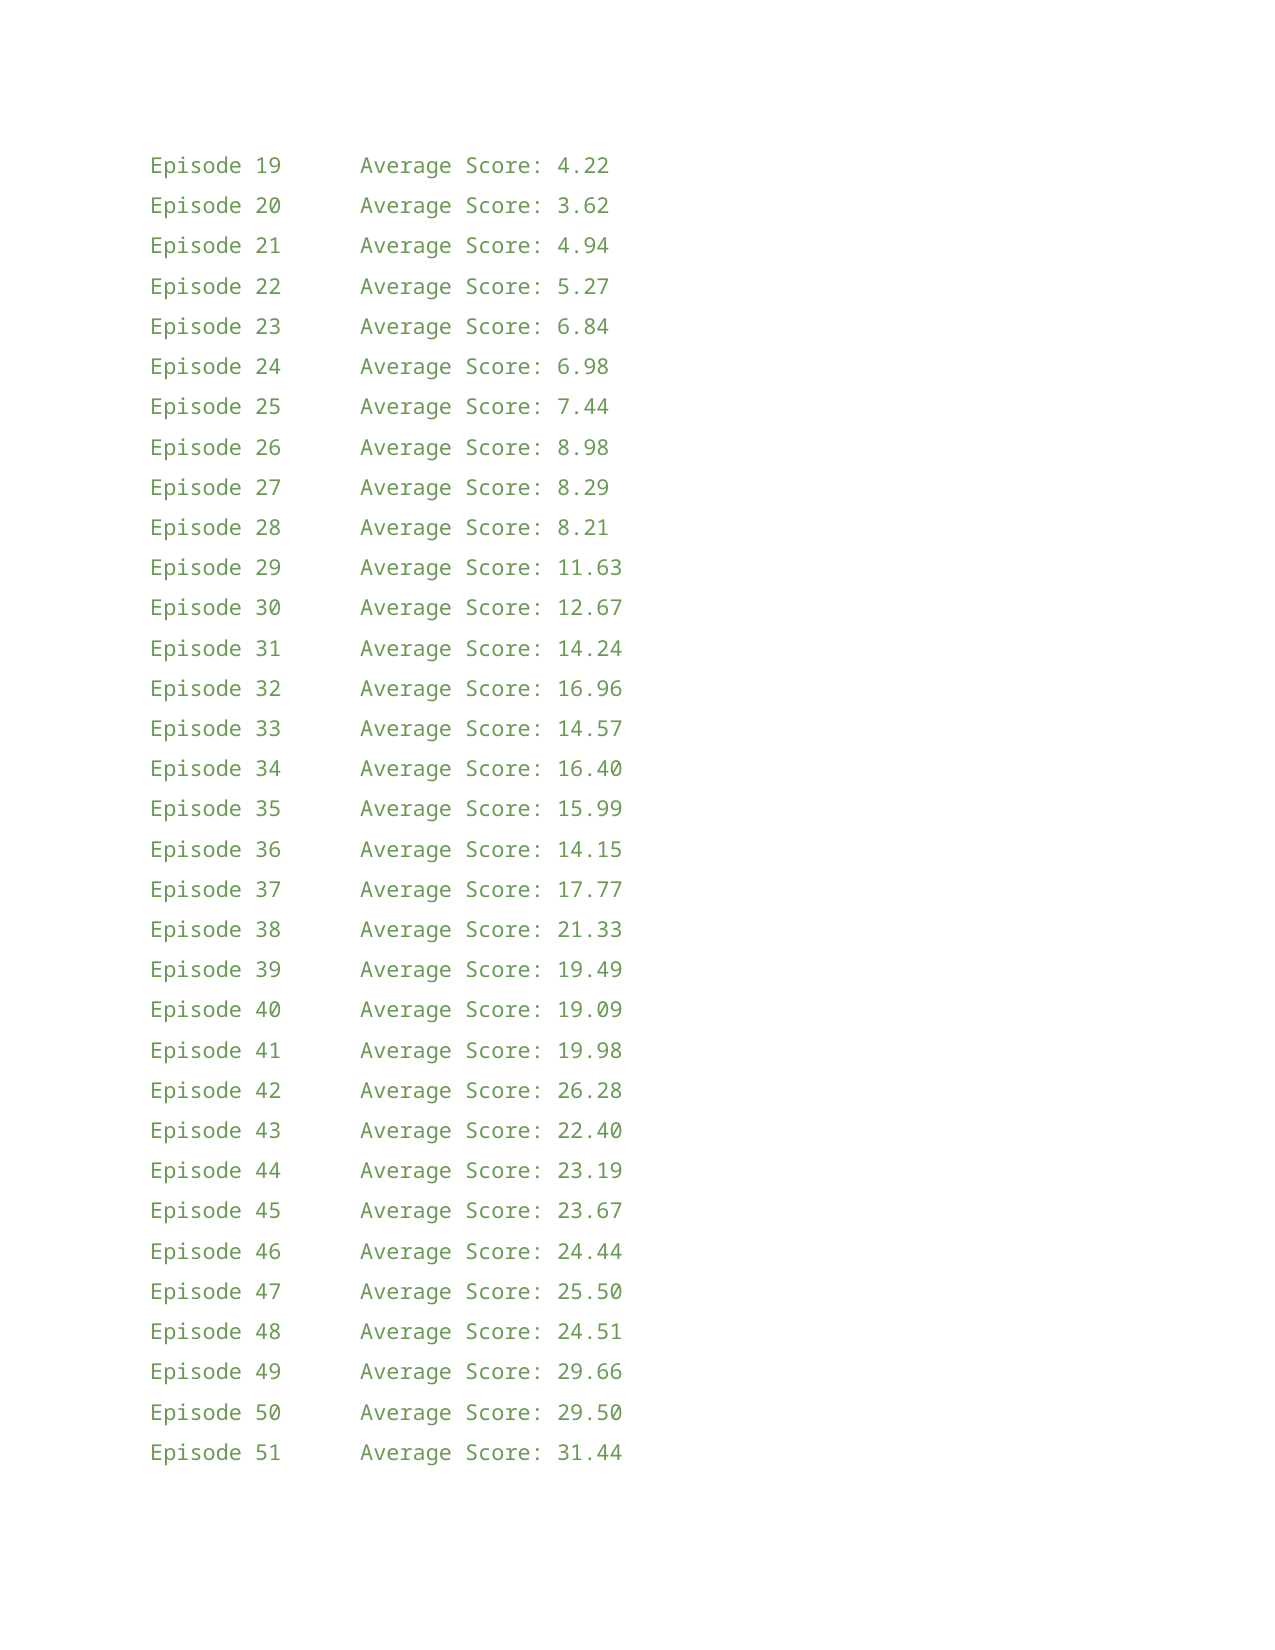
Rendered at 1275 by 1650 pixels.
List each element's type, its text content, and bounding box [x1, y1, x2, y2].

text Episode 30 Average Score: 12.67 [150, 592, 1125, 622]
text Episode 45 Average Score: 23.67 [150, 1195, 1125, 1225]
text Episode 19 Average Score: 4.22 [150, 150, 1125, 180]
text Episode 38 Average Score: 21.33 [150, 914, 1125, 944]
text Episode 47 Average Score: 25.50 [150, 1276, 1125, 1306]
text Episode 43 Average Score: 22.40 [150, 1115, 1125, 1145]
text Episode 32 Average Score: 16.96 [150, 673, 1125, 702]
text Episode 39 Average Score: 19.49 [150, 954, 1125, 984]
text Episode 21 Average Score: 4.94 [150, 230, 1125, 260]
text Episode 23 Average Score: 6.84 [150, 311, 1125, 341]
text Episode 29 Average Score: 11.63 [150, 552, 1125, 582]
text Episode 46 Average Score: 24.44 [150, 1236, 1125, 1265]
text Episode 42 Average Score: 26.28 [150, 1075, 1125, 1104]
text Episode 41 Average Score: 19.98 [150, 1034, 1125, 1064]
text Episode 44 Average Score: 23.19 [150, 1155, 1125, 1185]
text Episode 36 Average Score: 14.15 [150, 833, 1125, 863]
text Episode 31 Average Score: 14.24 [150, 632, 1125, 662]
text Episode 20 Average Score: 3.62 [150, 190, 1125, 220]
text Episode 49 Average Score: 29.66 [150, 1356, 1125, 1386]
text Episode 24 Average Score: 6.98 [150, 351, 1125, 381]
text Episode 25 Average Score: 7.44 [150, 391, 1125, 421]
text Episode 35 Average Score: 15.99 [150, 793, 1125, 823]
text Episode 22 Average Score: 5.27 [150, 271, 1125, 300]
text Episode 40 Average Score: 19.09 [150, 994, 1125, 1024]
text Episode 27 Average Score: 8.29 [150, 472, 1125, 501]
text Episode 26 Average Score: 8.98 [150, 431, 1125, 461]
text Episode 37 Average Score: 17.77 [150, 874, 1125, 903]
text Episode 50 Average Score: 29.50 [150, 1396, 1125, 1426]
text Episode 33 Average Score: 14.57 [150, 713, 1125, 743]
text Episode 51 Average Score: 31.44 [150, 1437, 1125, 1466]
text Episode 48 Average Score: 24.51 [150, 1316, 1125, 1346]
text Episode 34 Average Score: 16.40 [150, 753, 1125, 783]
text Episode 28 Average Score: 8.21 [150, 512, 1125, 542]
